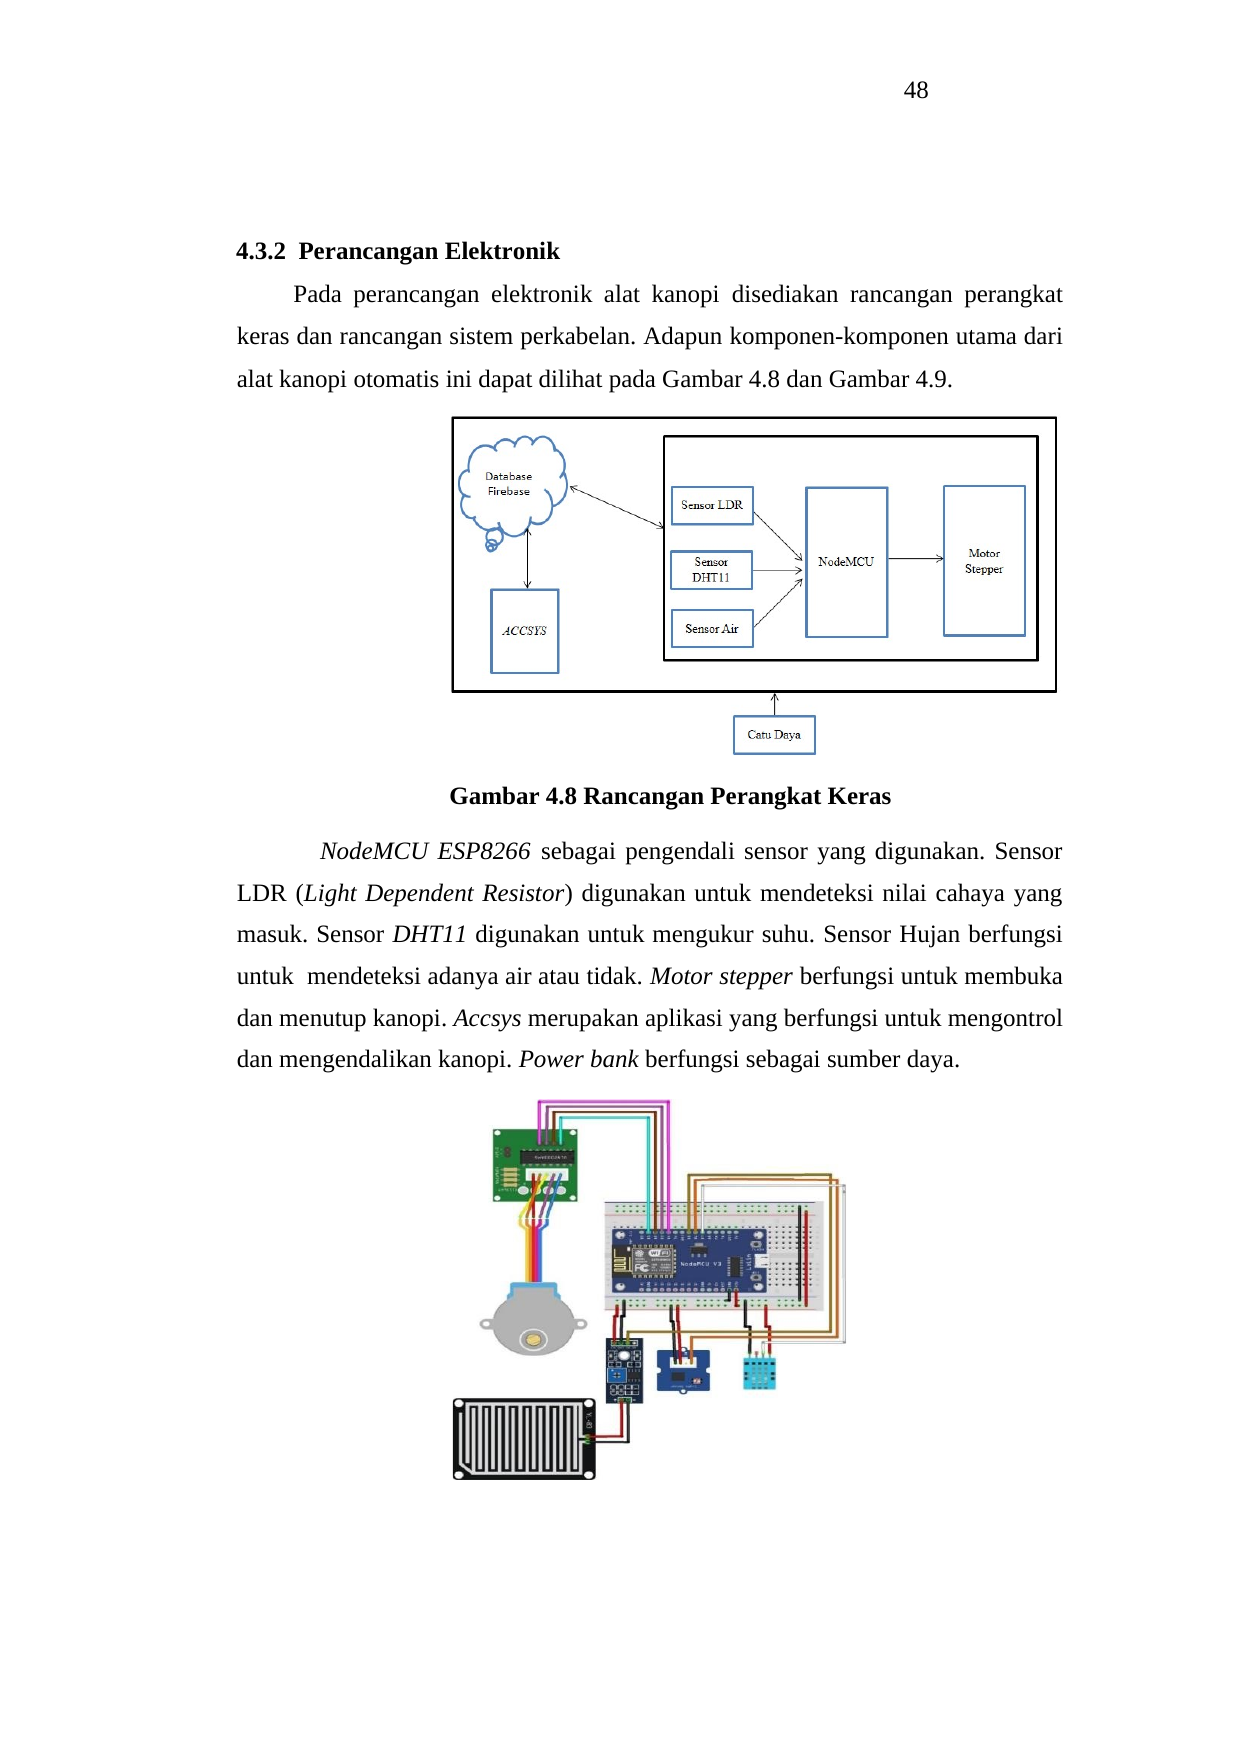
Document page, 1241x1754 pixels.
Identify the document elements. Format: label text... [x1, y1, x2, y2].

subtitle Gambar 4.8 Rancangan Perangkat Keras [277, 781, 1063, 810]
text NodeMCU ESP8266 sebagai pengendali sensor yang digunakan. Sensor LDR (Light Dependent Resistor) digunakan untuk mendeteksi nilai cahaya yang masuk. Sensor DHT11 digunakan untuk mengukur suhu. Sensor Hujan berfungsi untuk mendeteksi adanya air atau tidak. Motor stepper berfungsi untuk membuka dan menutup kanopi. Accsys merupakan aplikasi yang berfungsi untuk mengontrol dan mengendalikan kanopi. Power bank berfungsi sebagai sumber daya. [237, 836, 1063, 1073]
text Pada perancangan elektronik alat kanopi disediakan rancangan perangkat keras dan rancangan sistem perkabelan. Adapun komponen-komponen utama dari alat kanopi otomatis ini dapat dilihat pada Gambar 4.8 dan Gambar 4.9. [237, 279, 1063, 392]
picture [452, 1099, 847, 1480]
picture [444, 406, 1064, 760]
subtitle 4.3.2 Perancangan Elektronik [236, 236, 1063, 265]
